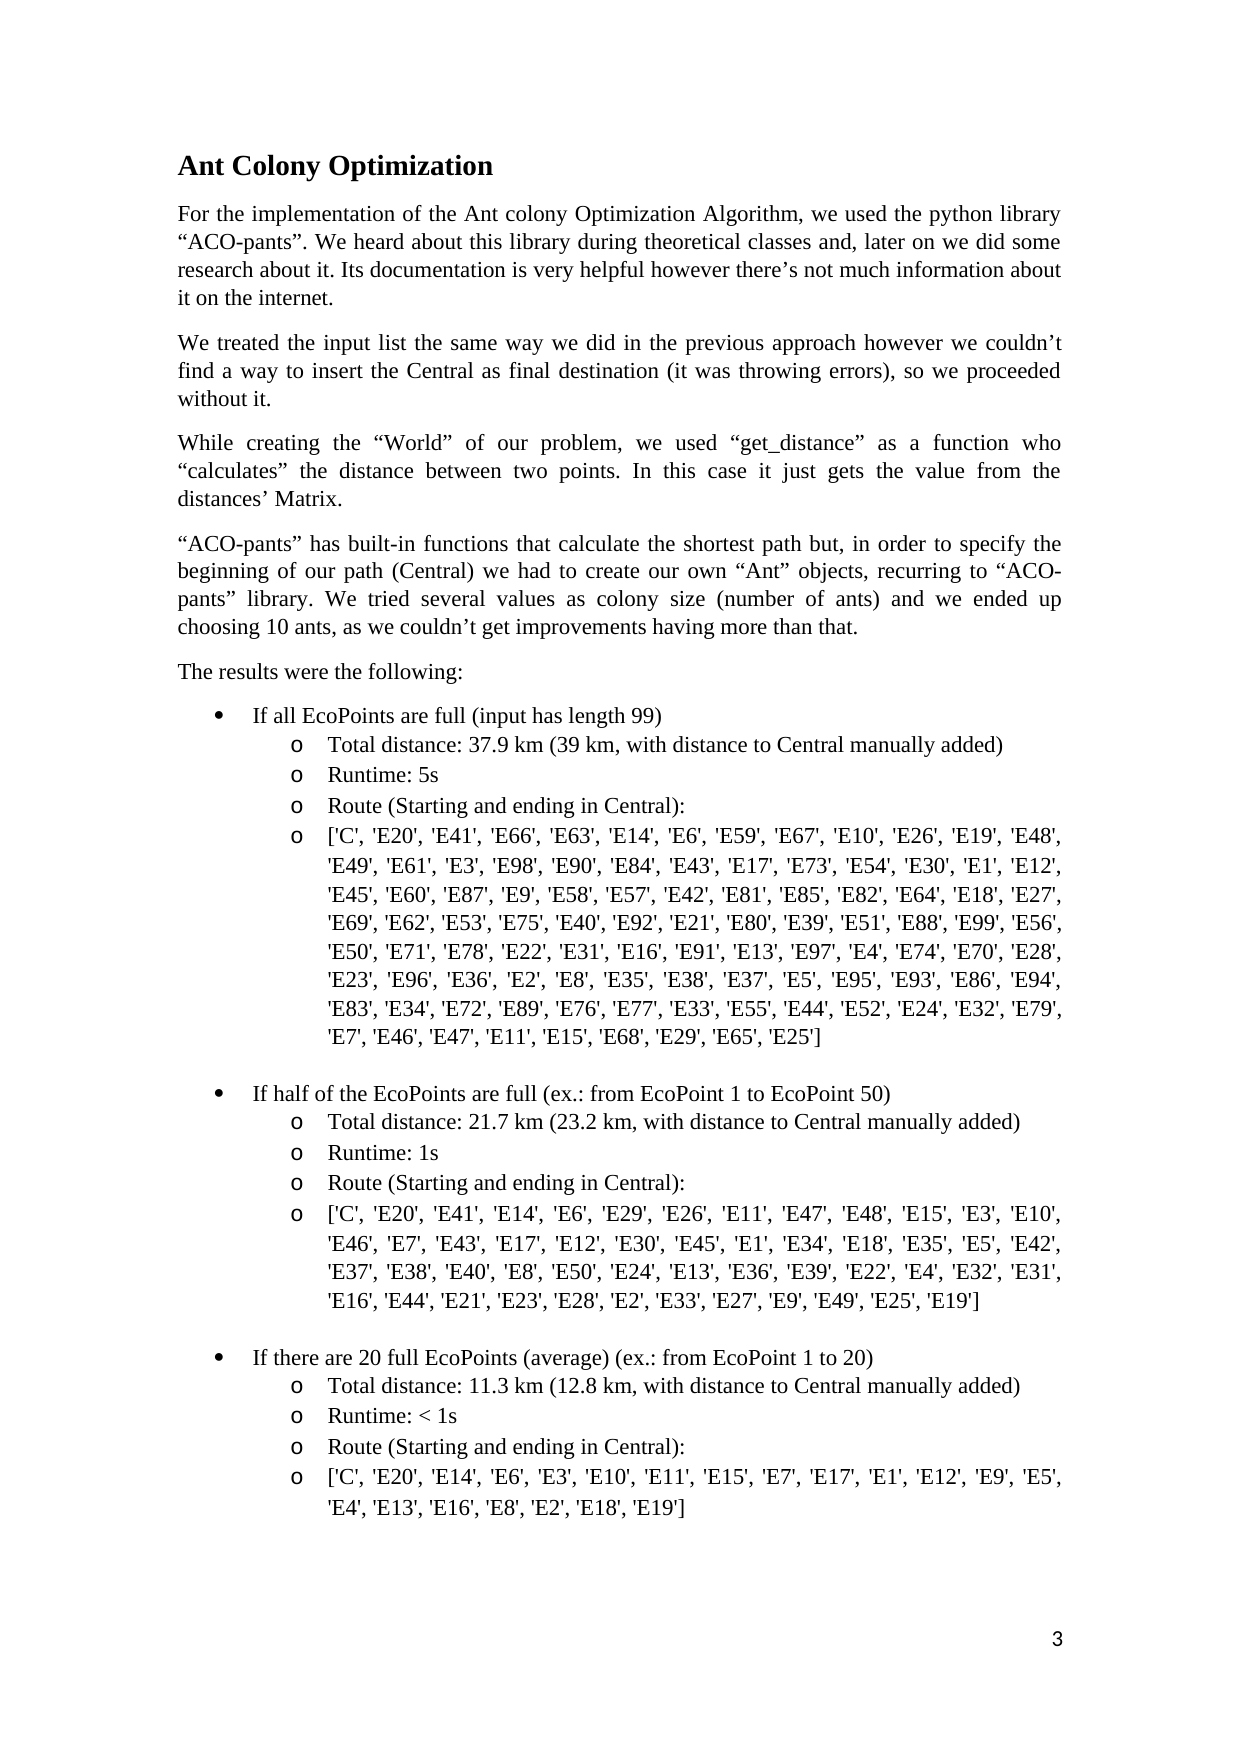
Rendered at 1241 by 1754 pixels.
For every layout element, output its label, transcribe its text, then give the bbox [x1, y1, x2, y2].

text While creating the “World” of our problem, we used “get_distance” as a function who “calculates” the distance between two points. In this case it just gets the value from the distances’ Matrix. [177, 429, 1063, 511]
list Route (Starting and ending in Central): [290, 1433, 1063, 1461]
list If there are 20 full EcoPoints (average) (ex.: from EcoPoint 1 to 20) [215, 1344, 1063, 1370]
text For the implementation of the Ant colony Optimization Algorithm, we used the python library “ACO-pants”. We heard about this library during theoretical classes and, later on we did some research about it. Its documentation is very helpful however there’s not much information about it on the internet. [177, 200, 1063, 311]
list Runtime: 5s [290, 761, 1063, 789]
list ['C', 'E20', 'E14', 'E6', 'E3', 'E10', 'E11', 'E15', 'E7', 'E17', 'E1', 'E12', 'E9', 'E5', 'E4', 'E13', 'E16', 'E8', 'E2', 'E18', 'E19'] [290, 1463, 1063, 1520]
list Total distance: 11.3 km (12.8 km, with distance to Central manually added) [290, 1372, 1063, 1400]
list Route (Starting and ending in Central): [290, 792, 1063, 820]
text The results were the following: [177, 658, 1063, 684]
list ['C', 'E20', 'E41', 'E66', 'E63', 'E14', 'E6', 'E59', 'E67', 'E10', 'E26', 'E19', 'E48', 'E49', 'E61', 'E3', 'E98', 'E90', 'E84', 'E43', 'E17', 'E73', 'E54', 'E30', 'E1', 'E12', 'E45', 'E60', 'E87', 'E9', 'E58', 'E57', 'E42', 'E81', 'E85', 'E82', 'E64', 'E18', 'E27', 'E69', 'E62', 'E53', 'E75', 'E40', 'E92', 'E21', 'E80', 'E39', 'E51', 'E88', 'E99', 'E56', 'E50', 'E71', 'E78', 'E22', 'E31', 'E16', 'E91', 'E13', 'E97', 'E4', 'E74', 'E70', 'E28', 'E23', 'E96', 'E36', 'E2', 'E8', 'E35', 'E38', 'E37', 'E5', 'E95', 'E93', 'E86', 'E94', 'E83', 'E34', 'E72', 'E89', 'E76', 'E77', 'E33', 'E55', 'E44', 'E52', 'E24', 'E32', 'E79', 'E7', 'E46', 'E47', 'E11', 'E15', 'E68', 'E29', 'E65', 'E25'] [290, 822, 1063, 1049]
text Ant Colony Optimization [177, 148, 1063, 181]
list Total distance: 21.7 km (23.2 km, with distance to Central manually added) [290, 1108, 1063, 1137]
list If half of the EcoPoints are full (ex.: from EcoPoint 1 to EcoPoint 50) [215, 1080, 1063, 1106]
list Total distance: 37.9 km (39 km, with distance to Central manually added) [290, 731, 1063, 759]
list Runtime: 1s [290, 1139, 1063, 1167]
list Route (Starting and ending in Central): [290, 1169, 1063, 1197]
list ['C', 'E20', 'E41', 'E14', 'E6', 'E29', 'E26', 'E11', 'E47', 'E48', 'E15', 'E3', 'E10', 'E46', 'E7', 'E43', 'E17', 'E12', 'E30', 'E45', 'E1', 'E34', 'E18', 'E35', 'E5', 'E42', 'E37', 'E38', 'E40', 'E8', 'E50', 'E24', 'E13', 'E36', 'E39', 'E22', 'E4', 'E32', 'E31', 'E16', 'E44', 'E21', 'E23', 'E28', 'E2', 'E33', 'E27', 'E9', 'E49', 'E25', 'E19'] [290, 1200, 1063, 1313]
list Runtime: < 1s [290, 1403, 1063, 1431]
text We treated the input list the same way we did in the previous approach however we couldn’t find a way to insert the Central as final destination (it was throwing errors), so we proceeded without it. [177, 329, 1063, 411]
text “ACO-pants” has built-in functions that calculate the shortest path but, in order to specify the beginning of our path (Central) we had to create our own “Ant” objects, recurring to “ACO-pants” library. We tried several values as colony size (number of ants) and we ended up choosing 10 ants, as we couldn’t get improvements having more than that. [177, 529, 1063, 640]
list If all EcoPoints are full (input has length 99) [215, 702, 1063, 729]
